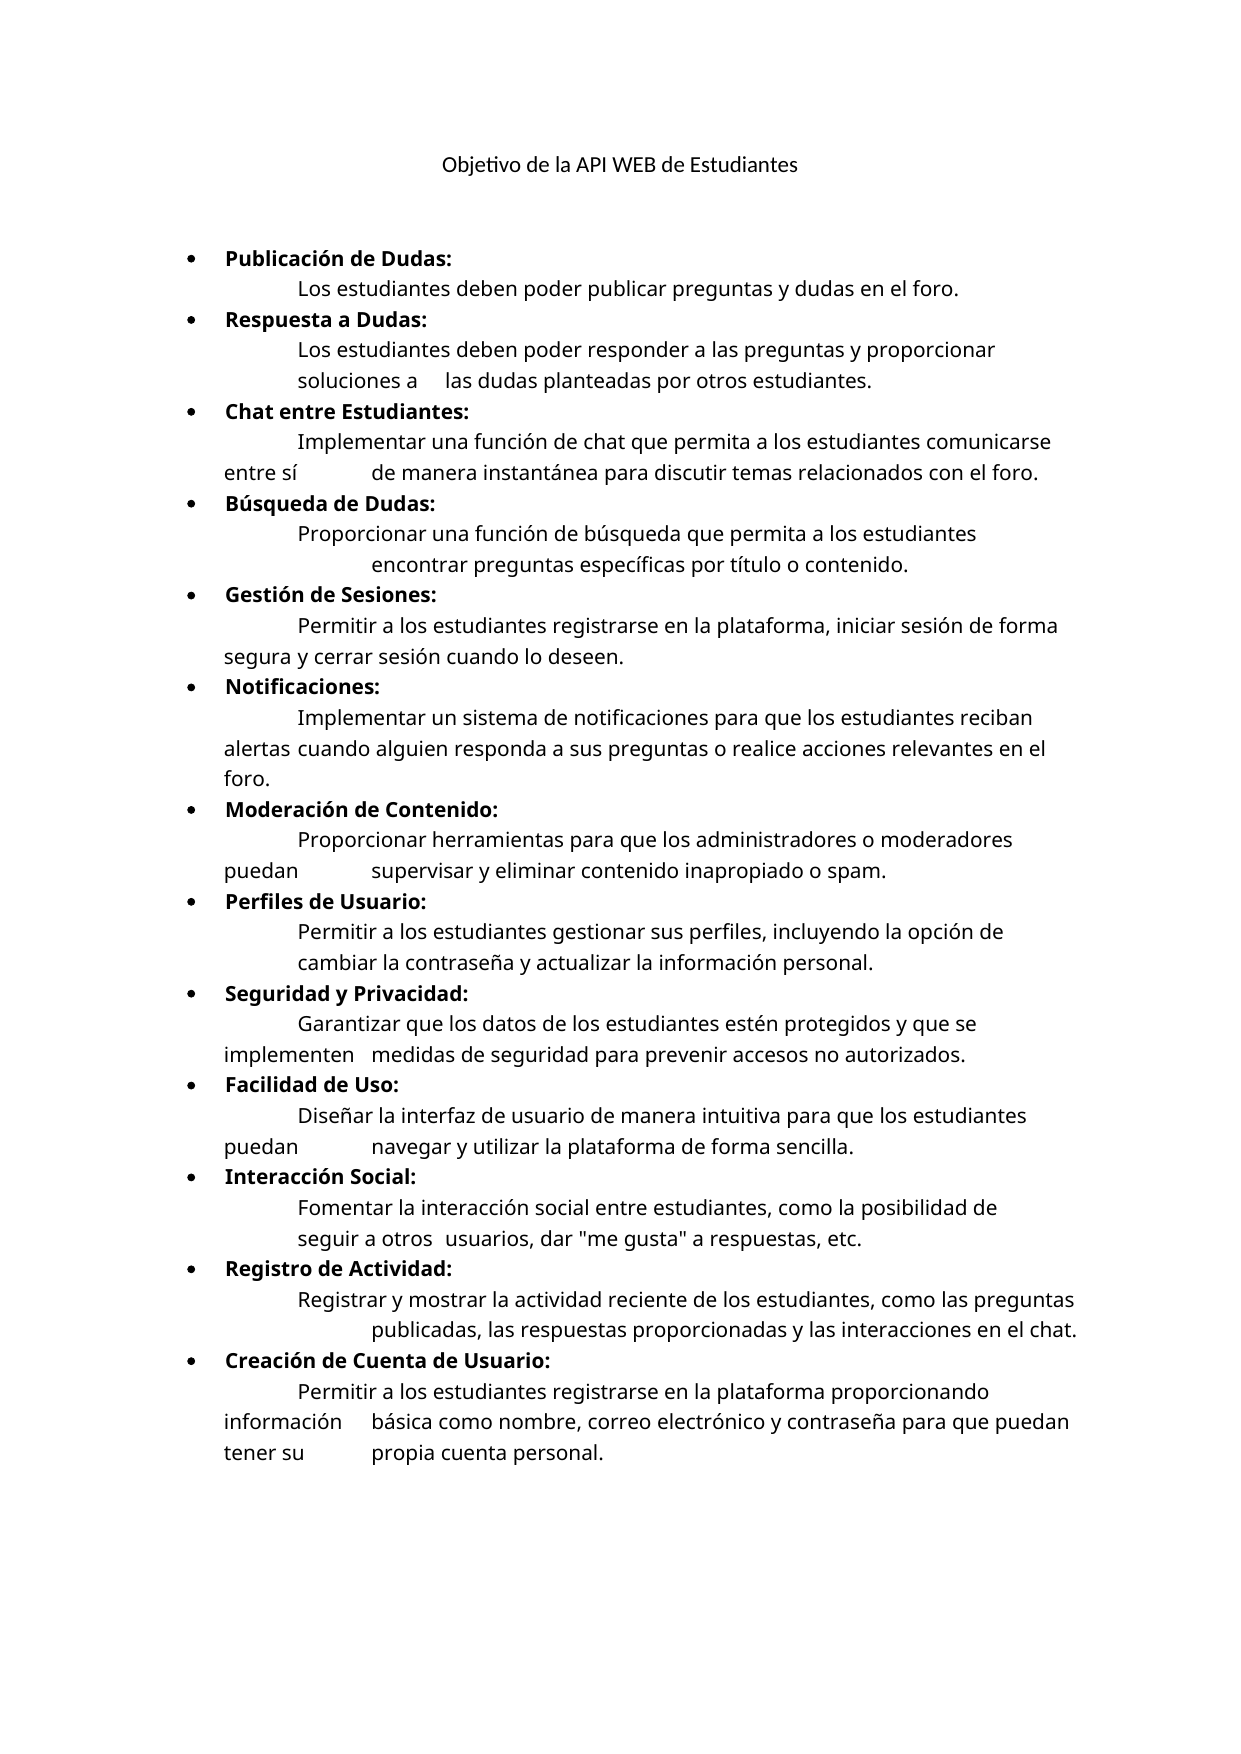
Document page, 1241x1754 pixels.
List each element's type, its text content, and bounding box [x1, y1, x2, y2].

list Chat entre Estudiantes: [187, 397, 1090, 425]
text Permitir a los estudiantes registrarse en la plataforma, iniciar sesión de forma segura y cerrar sesión cuando lo deseen. [224, 611, 1090, 670]
text Implementar una función de chat que permita a los estudiantes comunicarse entre sí de manera instantánea para discutir temas relacionados con el foro. [224, 427, 1090, 487]
text Objetivo de la API WEB de Estudiantes [150, 150, 1090, 178]
text Permitir a los estudiantes registrarse en la plataforma proporcionando información básica como nombre, correo electrónico y contraseña para que puedan tener su propia cuenta personal. [224, 1377, 1090, 1467]
text Fomentar la interacción social entre estudiantes, como la posibilidad de seguir a otros usuarios, dar "me gusta" a respuestas, etc. [224, 1193, 1090, 1252]
text Los estudiantes deben poder responder a las preguntas y proporcionar soluciones a las dudas planteadas por otros estudiantes. [224, 336, 1090, 395]
text Proporcionar una función de búsqueda que permita a los estudiantes encontrar preguntas específicas por título o contenido. [150, 519, 1090, 578]
list Gestión de Sesiones: [187, 581, 1090, 609]
text Los estudiantes deben poder publicar preguntas y dudas en el foro. [297, 274, 1090, 303]
list Notificaciones: [187, 672, 1090, 701]
list Interacción Social: [187, 1162, 1090, 1191]
list Búsqueda de Dudas: [187, 489, 1090, 517]
text Registrar y mostrar la actividad reciente de los estudiantes, como las preguntas publicadas, las respuestas proporcionadas y las interacciones en el chat. [224, 1285, 1090, 1344]
text Permitir a los estudiantes gestionar sus perfiles, incluyendo la opción de cambiar la contraseña y actualizar la información personal. [150, 917, 1090, 977]
text Garantizar que los datos de los estudiantes estén protegidos y que se implementen medidas de seguridad para prevenir accesos no autorizados. [224, 1009, 1090, 1068]
list Seguridad y Privacidad: [187, 979, 1090, 1007]
list Perfiles de Usuario: [187, 887, 1090, 915]
list Registro de Actividad: [187, 1254, 1090, 1283]
list Respuesta a Dudas: [187, 305, 1090, 333]
list Creación de Cuenta de Usuario: [187, 1346, 1090, 1375]
text Implementar un sistema de notificaciones para que los estudiantes reciban alertas cuando alguien responda a sus preguntas o realice acciones relevantes en el foro. [224, 703, 1090, 793]
list Moderación de Contenido: [187, 795, 1090, 823]
list Publicación de Dudas: [187, 244, 1090, 272]
list Facilidad de Uso: [187, 1071, 1090, 1099]
text Proporcionar herramientas para que los administradores o moderadores puedan supervisar y eliminar contenido inapropiado o spam. [224, 826, 1090, 885]
text Diseñar la interfaz de usuario de manera intuitiva para que los estudiantes puedan navegar y utilizar la plataforma de forma sencilla. [224, 1101, 1090, 1160]
